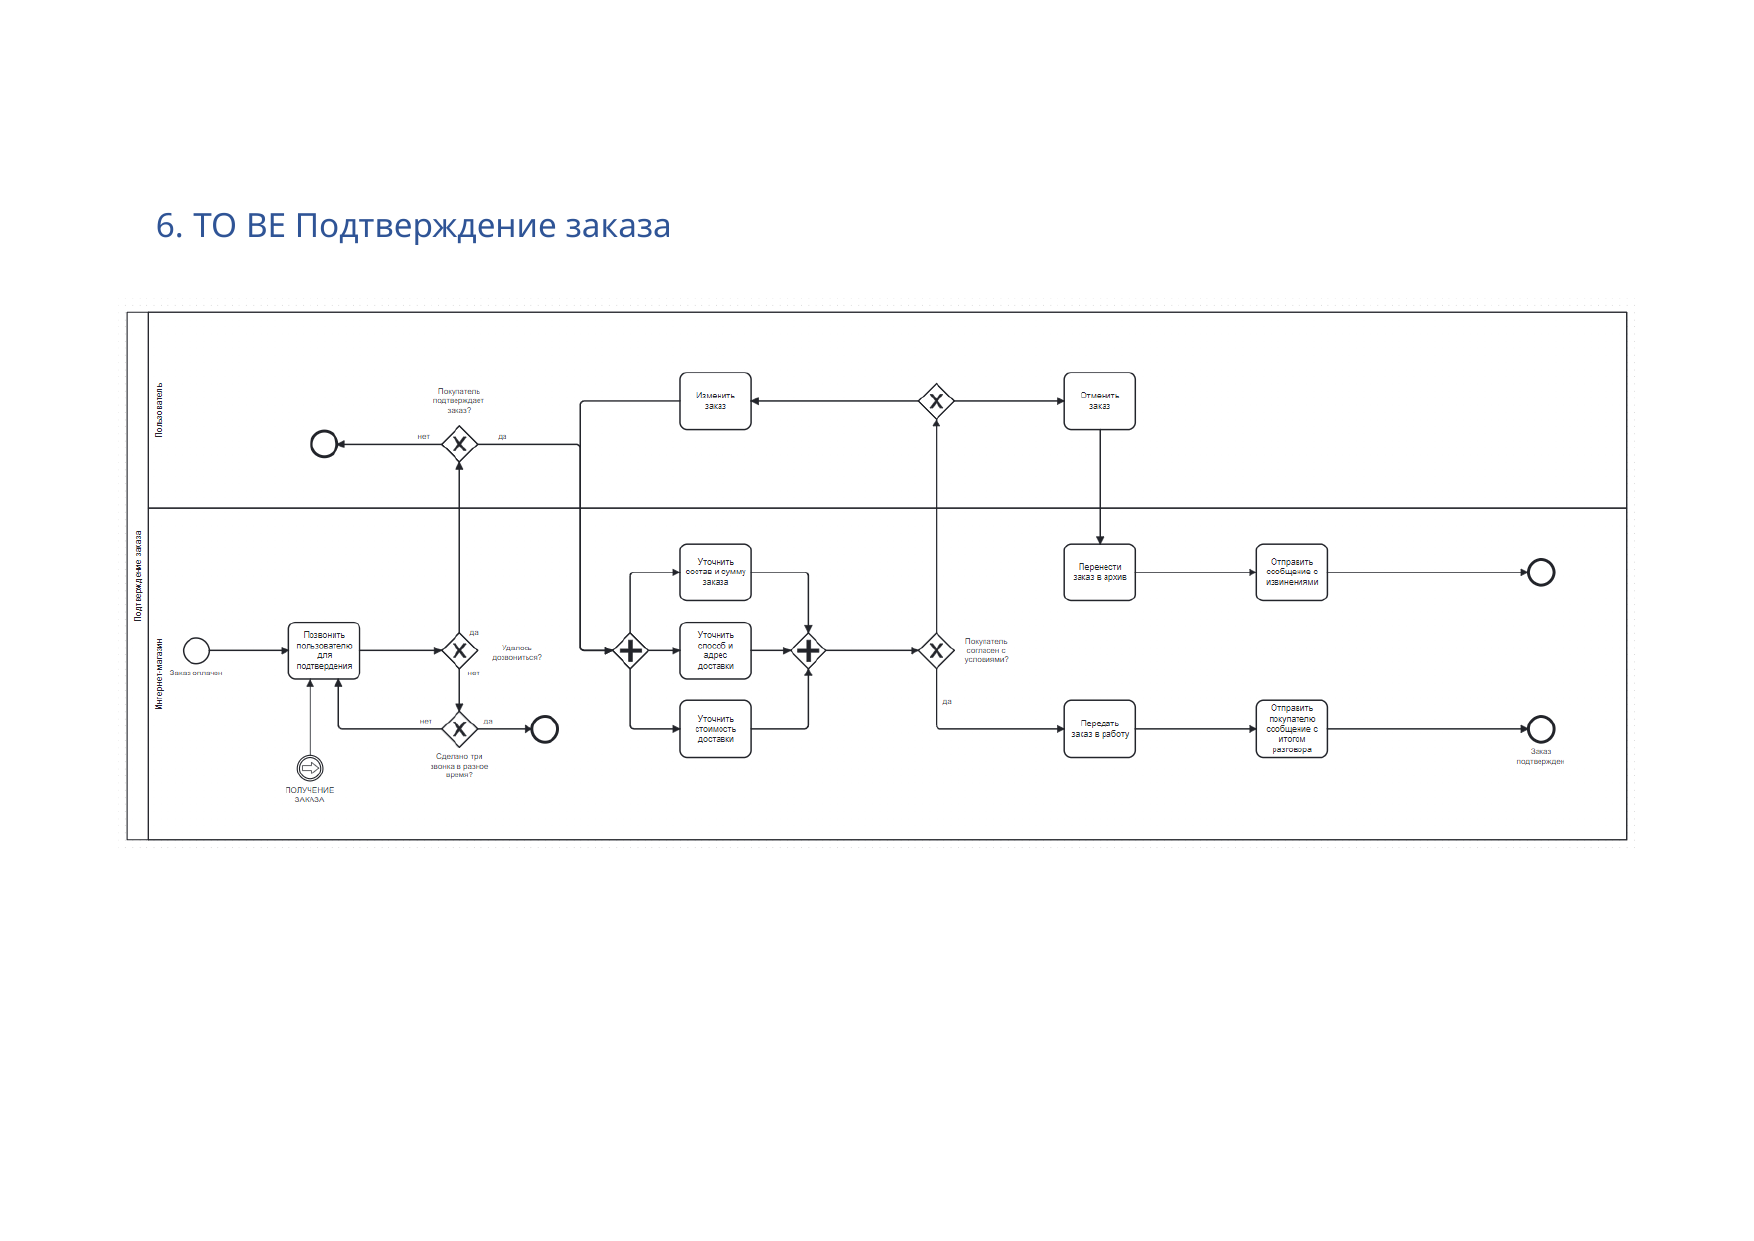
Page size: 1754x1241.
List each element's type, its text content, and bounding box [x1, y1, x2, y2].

subtitle TO BE Подтверждение заказа [156, 202, 1636, 248]
picture [118, 298, 1636, 849]
